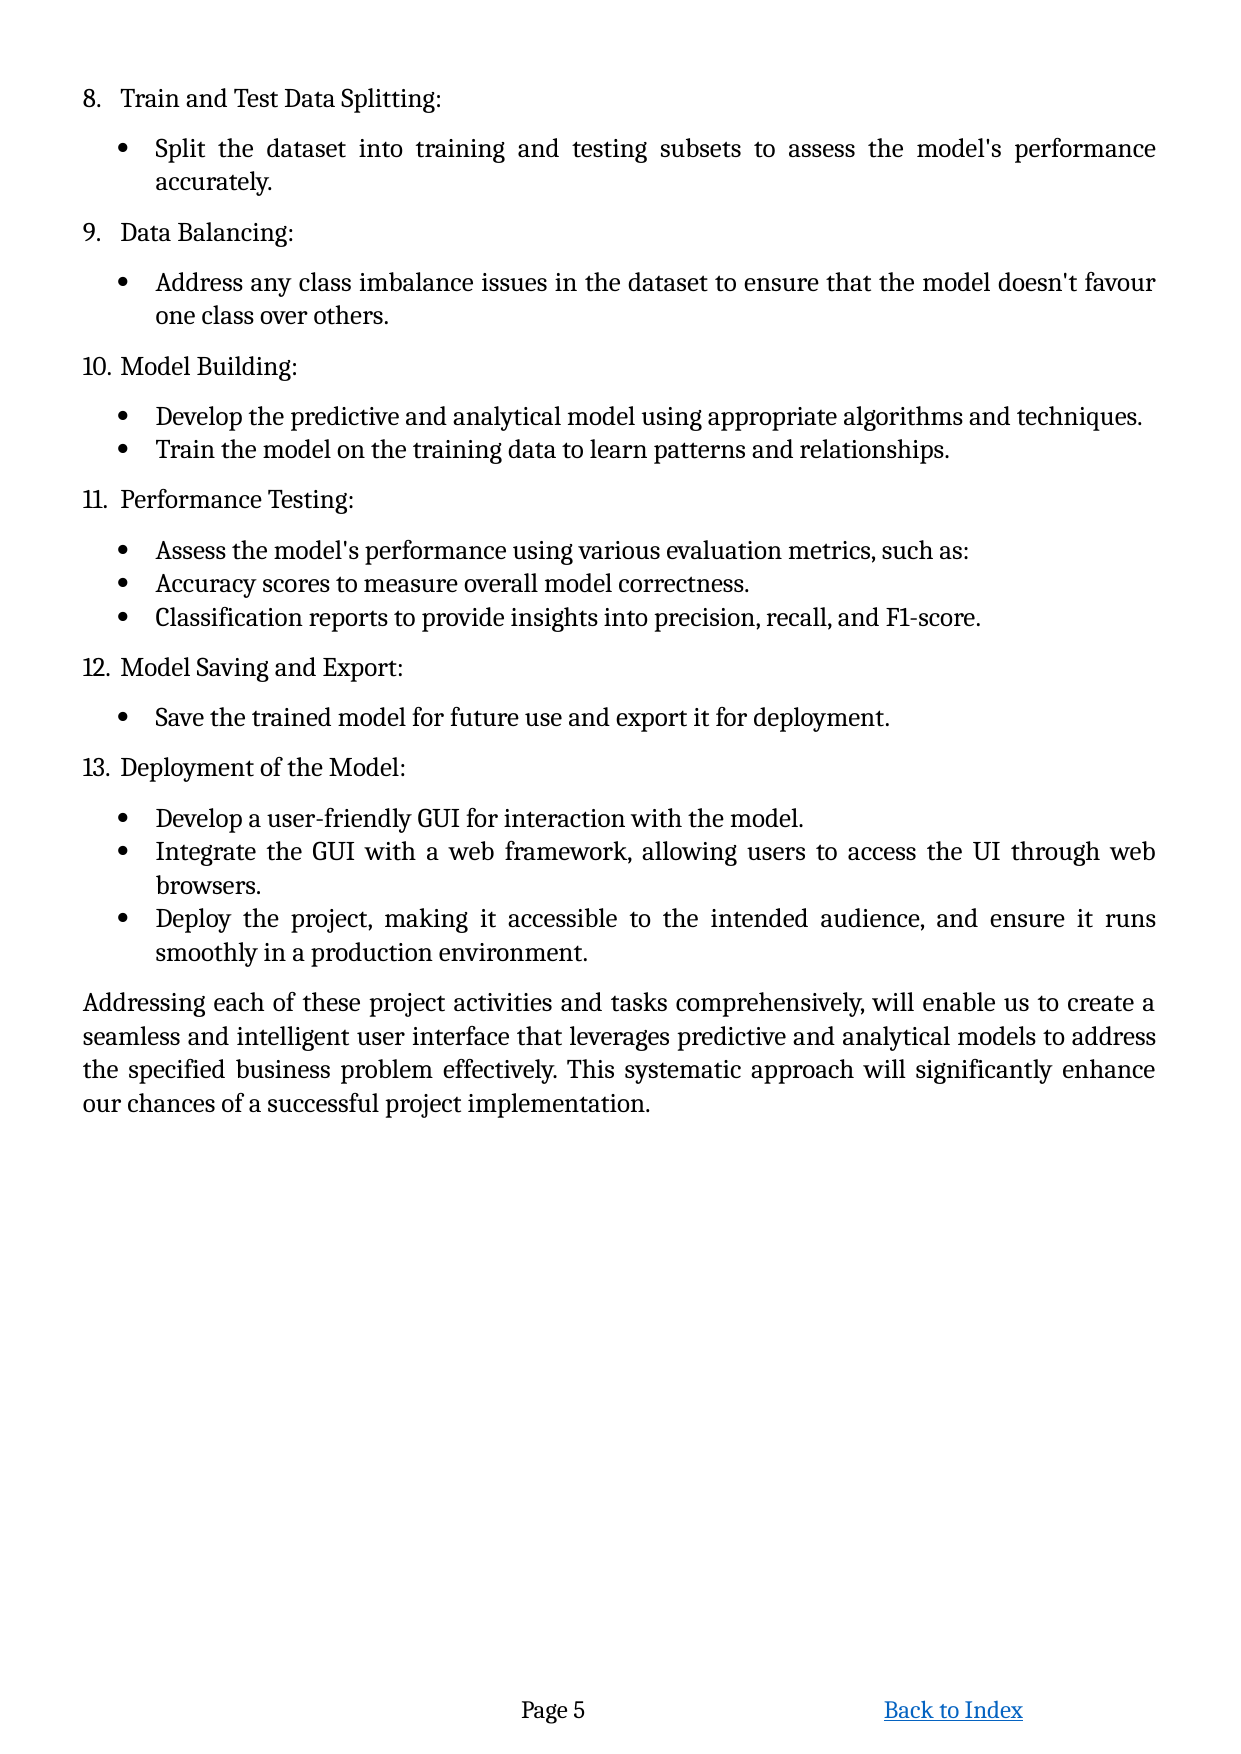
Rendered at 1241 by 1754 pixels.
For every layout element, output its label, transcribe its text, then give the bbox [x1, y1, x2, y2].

list Model Building: [83, 351, 1157, 382]
text Addressing each of these project activities and tasks comprehensively, will enable us to create a seamless and intelligent user interface that leverages predictive and analytical models to address the specified business problem effectively. This systematic approach will significantly enhance our chances of a successful project implementation. [83, 987, 1157, 1119]
list Train the model on the training data to learn patterns and relationships. [118, 434, 1157, 466]
list Performance Testing: [83, 484, 1157, 516]
list Save the trained model for future use and export it for deployment. [118, 702, 1157, 733]
list Develop the predictive and analytical model using appropriate algorithms and techniques. [118, 401, 1157, 432]
list Model Saving and Export: [83, 652, 1157, 683]
list Split the dataset into training and testing subsets to assess the model's performance accurately. [118, 133, 1157, 198]
list Deployment of the Model: [83, 752, 1157, 784]
list Accuracy scores to measure overall model correctness. [118, 568, 1157, 599]
list Address any class imbalance issues in the dataset to ensure that the model doesn't favour one class over others. [118, 267, 1157, 332]
list Assess the model's performance using various evaluation metrics, such as: [118, 535, 1157, 566]
list Deploy the project, making it accessible to the intended audience, and ensure it runs smoothly in a production environment. [118, 903, 1157, 968]
list Train and Test Data Splitting: [83, 83, 1157, 114]
list Classification reports to provide insights into precision, recall, and F1-score. [118, 602, 1157, 633]
list Integrate the GUI with a web framework, allowing users to access the UI through web browsers. [118, 836, 1157, 901]
list Data Balancing: [83, 217, 1157, 248]
list Develop a user-friendly GUI for interaction with the model. [118, 803, 1157, 834]
